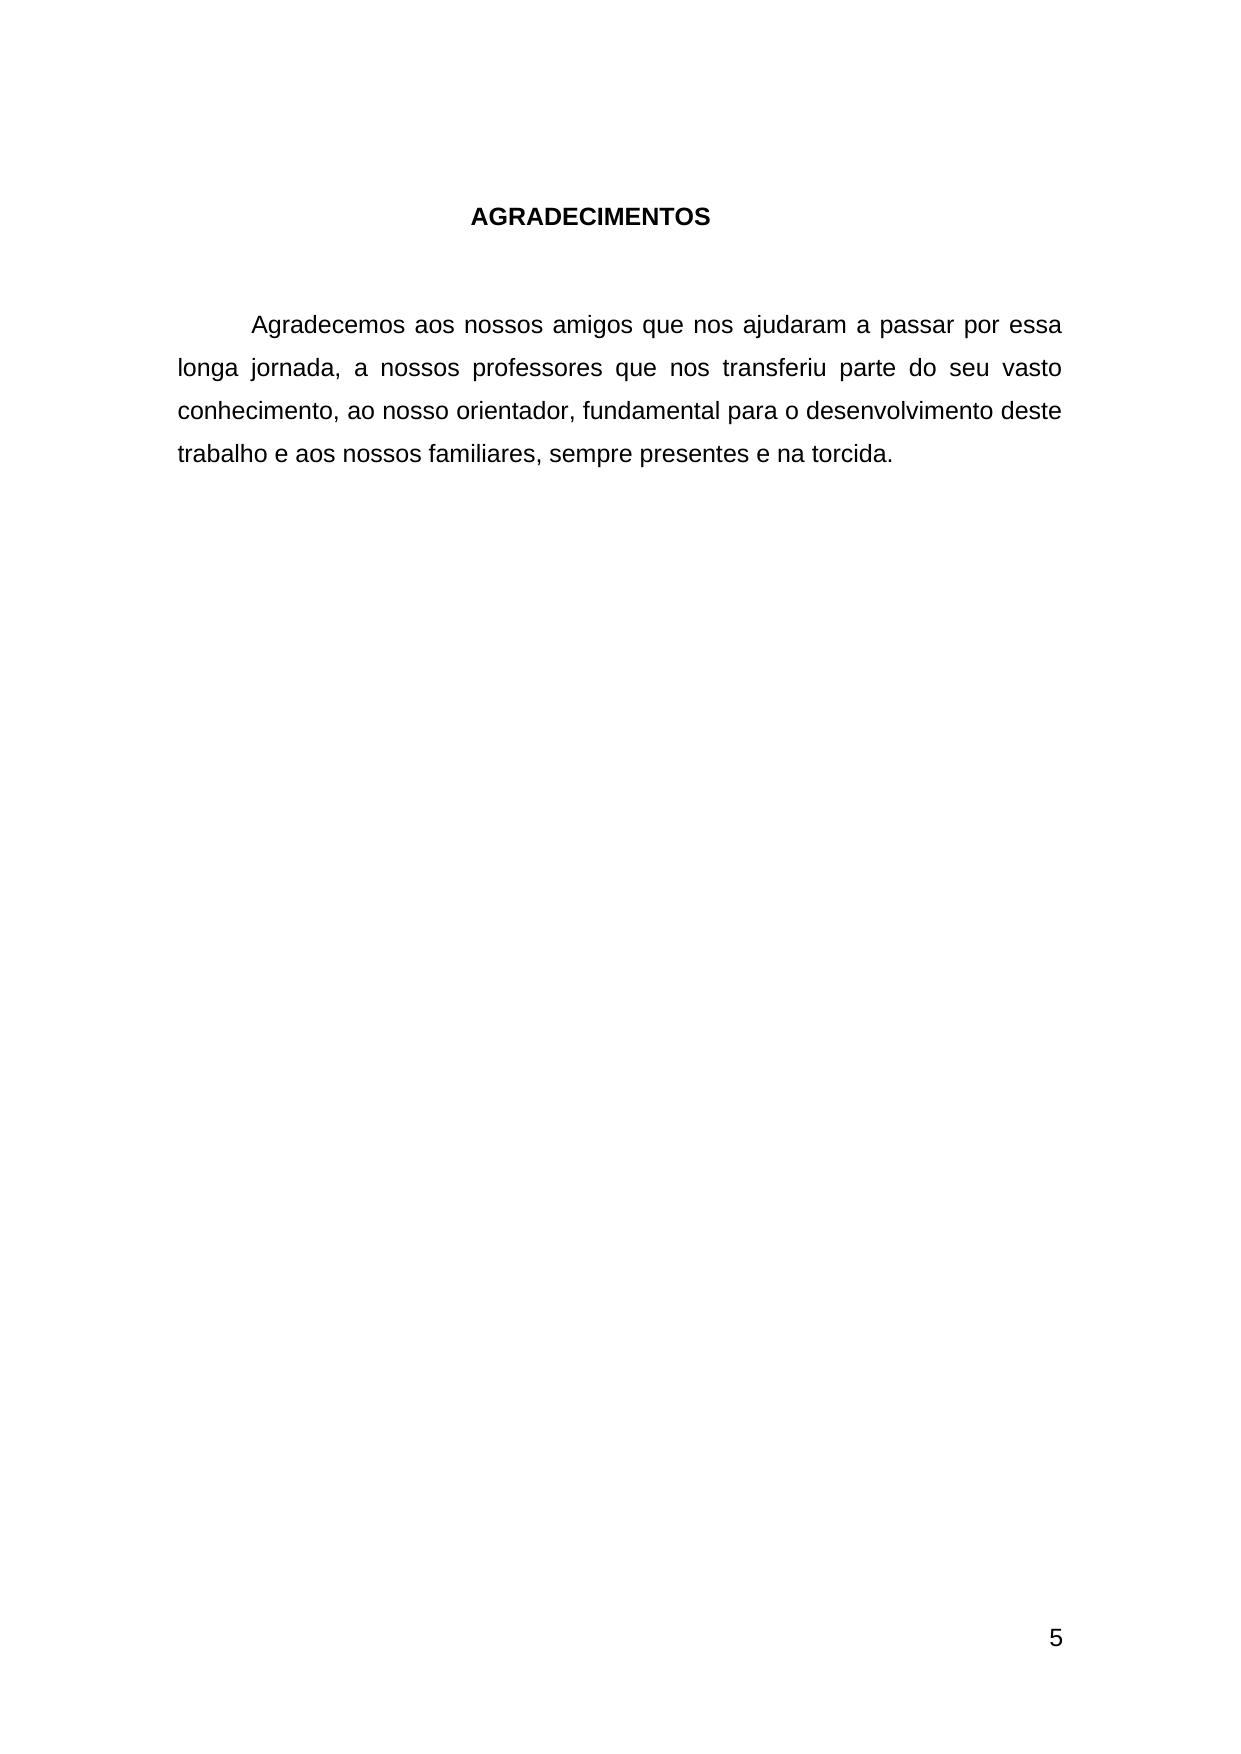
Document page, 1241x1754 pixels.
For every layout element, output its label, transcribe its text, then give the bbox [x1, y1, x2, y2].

text Agradecemos aos nossos amigos que nos ajudaram a passar por essa longa jornada, a nossos professores que nos transferiu parte do seu vasto conhecimento, ao nosso orientador, fundamental para o desenvolvimento deste trabalho e aos nossos familiares, sempre presentes e na torcida. [177, 310, 1063, 468]
text AGRADECIMENTOS [118, 202, 1063, 231]
